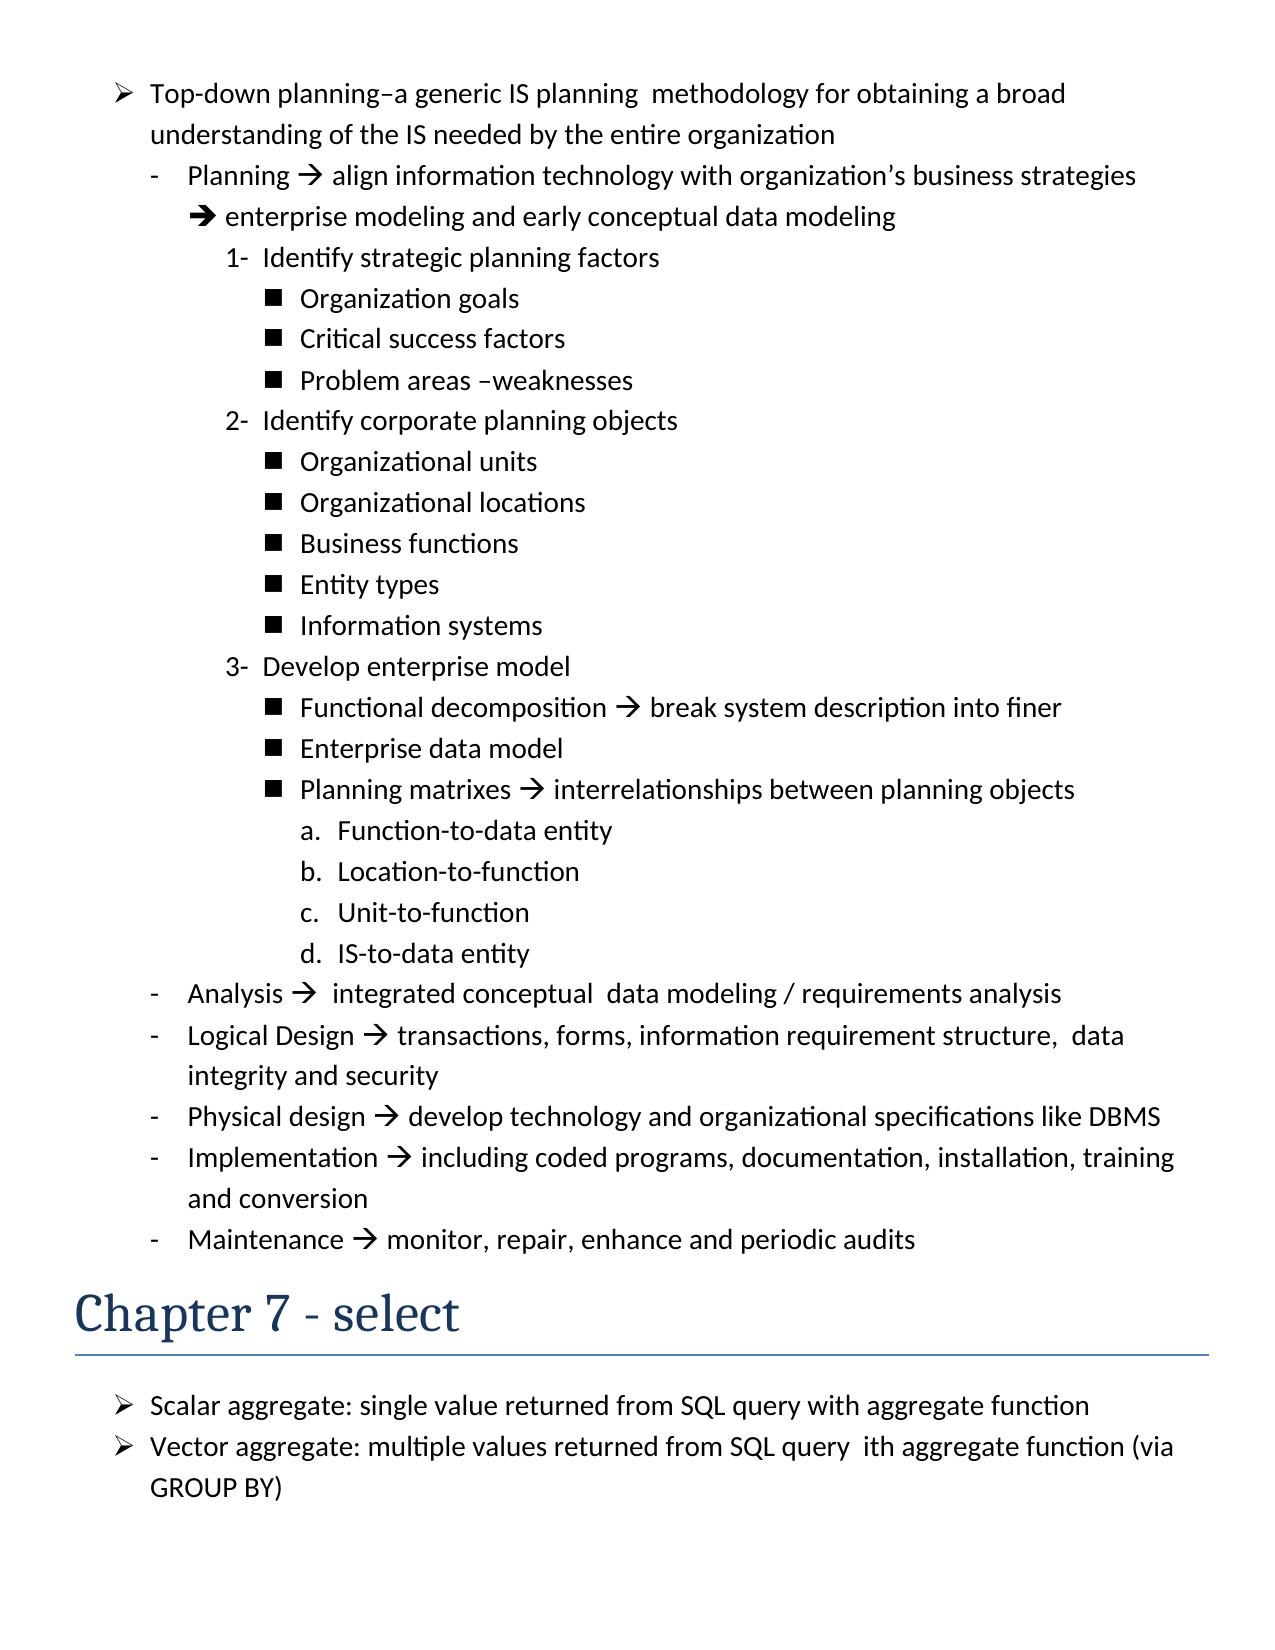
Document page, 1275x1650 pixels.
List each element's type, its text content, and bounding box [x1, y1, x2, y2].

list Unit-to-function [300, 894, 1209, 929]
list Scalar aggregate: single value returned from SQL query with aggregate function [112, 1387, 1209, 1423]
list Organizational units [262, 443, 1209, 479]
list Logical Design transactions, forms, information requirement structure, data integrity and security [150, 1017, 1209, 1093]
list Maintenance monitor, repair, enhance and periodic audits [150, 1221, 1209, 1257]
list Enterprise data model [262, 730, 1209, 766]
list Business functions [262, 525, 1209, 561]
list Functional decomposition break system description into finer [262, 689, 1209, 725]
list Function-to-data entity [300, 812, 1209, 847]
list Vector aggregate: multiple values returned from SQL query ith aggregate function (via GROUP BY) [112, 1428, 1209, 1504]
list Information systems [262, 607, 1209, 643]
list Planning align information technology with organization’s business strategies [150, 157, 1209, 192]
list Organization goals [262, 280, 1209, 315]
list Physical design develop technology and organizational specifications like DBMS [150, 1098, 1209, 1134]
list Planning matrixes interrelationships between planning objects [262, 771, 1209, 807]
list Develop enterprise model [225, 648, 1209, 684]
list Critical success factors [262, 321, 1209, 356]
list Problem areas –weaknesses [262, 362, 1209, 397]
list Implementation including coded programs, documentation, installation, training and conversion [150, 1139, 1209, 1216]
list IS-to-data entity [300, 935, 1209, 970]
list enterprise modeling and early conceptual data modeling [187, 198, 1209, 233]
title Chapter 7 - select [75, 1283, 1209, 1354]
list Identify corporate planning objects [225, 402, 1209, 438]
list Identify strategic planning factors [225, 239, 1209, 274]
list Analysis integrated conceptual data modeling / requirements analysis [150, 976, 1209, 1011]
list Top-down planning–a generic IS planning methodology for obtaining a broad understanding of the IS needed by the entire organization [112, 75, 1209, 152]
list Entity types [262, 566, 1209, 602]
list Location-to-function [300, 853, 1209, 888]
list Organizational locations [262, 484, 1209, 520]
